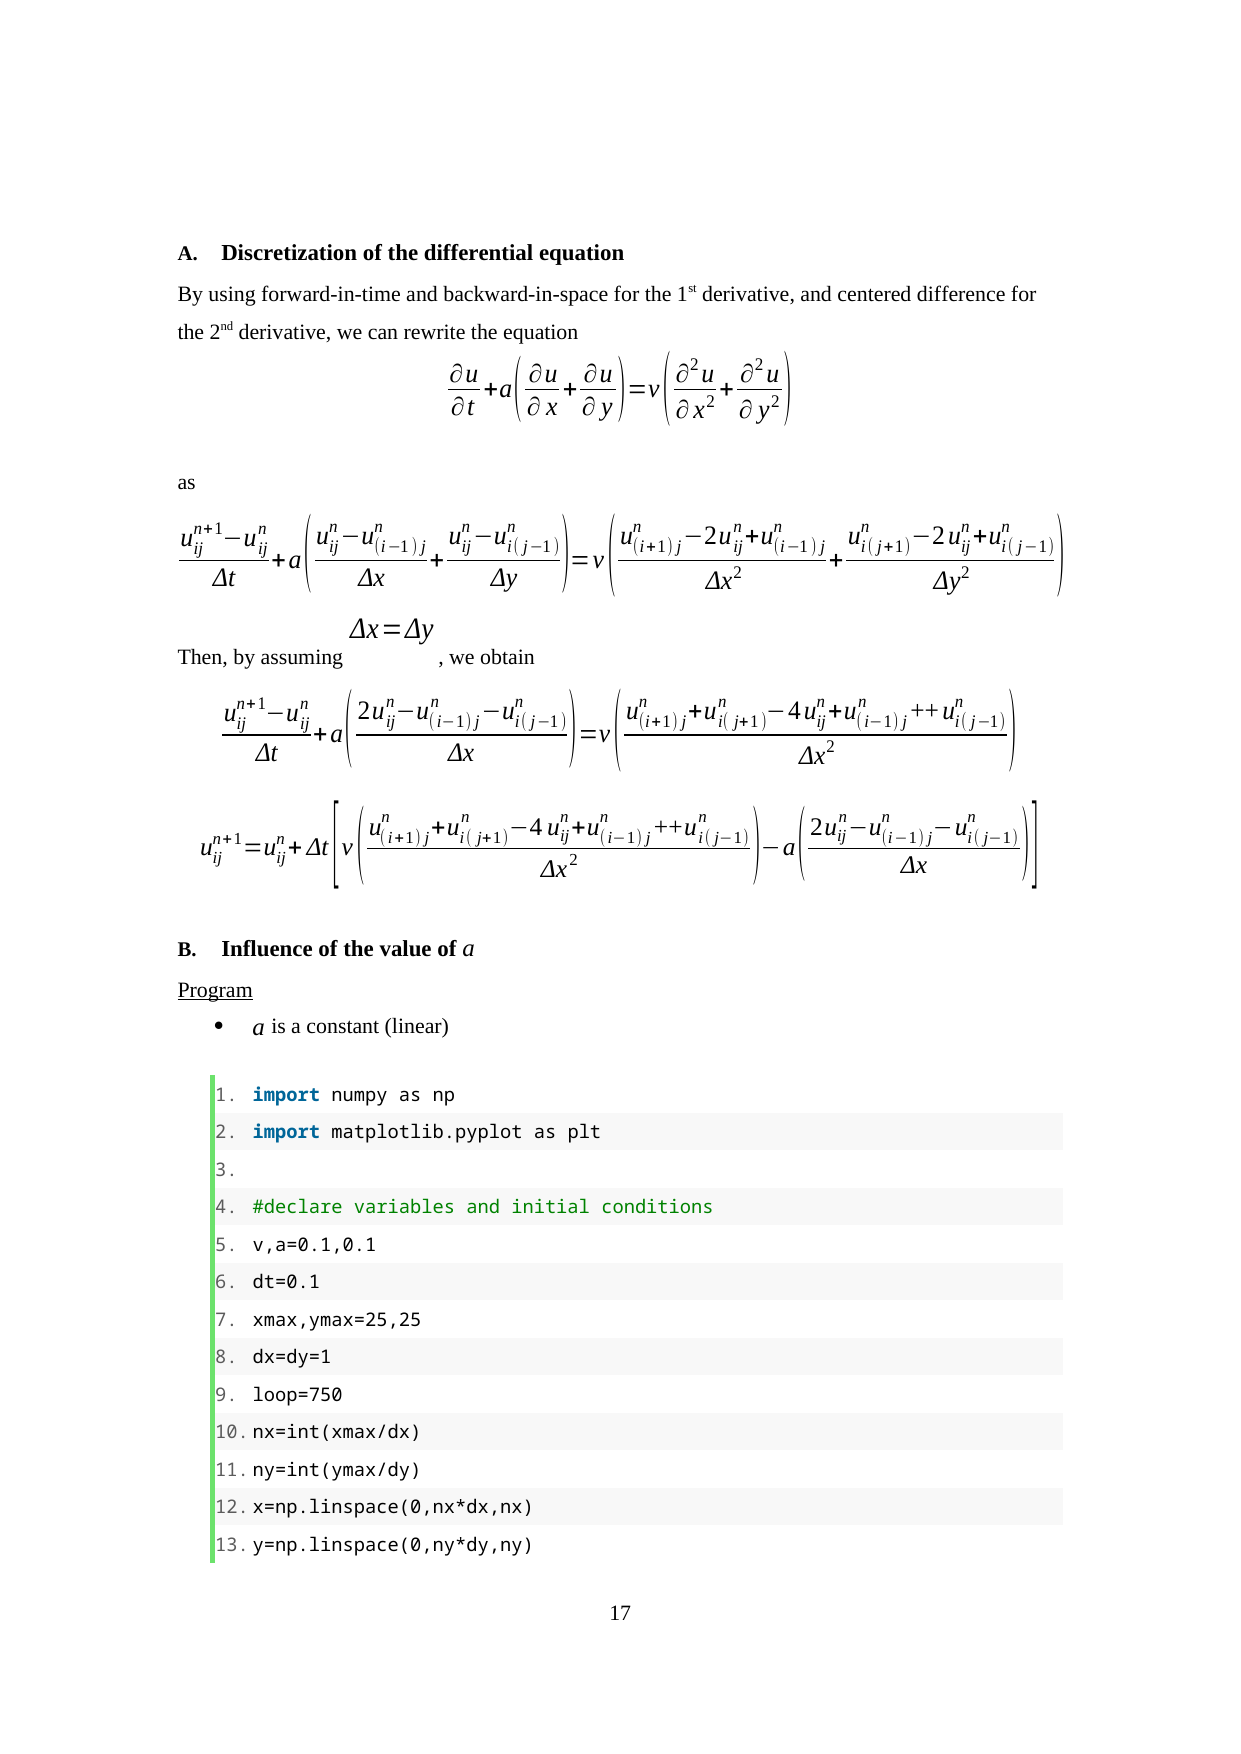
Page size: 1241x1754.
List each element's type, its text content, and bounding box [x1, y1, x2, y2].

subtitle Discretization of the differential equation [177, 233, 1063, 271]
list dt=0.1 [215, 1263, 1063, 1300]
list nx=int(xmax/dx) [215, 1413, 1063, 1450]
list #declare variables and initial conditions [215, 1188, 1063, 1225]
text By using forward-in-time and backward-in-space for the 1st derivative, and centered difference for the 2nd derivative, we can rewrite the equation [177, 275, 1063, 350]
list is a constant (linear) [215, 1008, 1063, 1046]
list import numpy as np [215, 1075, 1063, 1113]
list loop=750 [215, 1375, 1063, 1413]
list x=np.linspace(0,nx*dx,nx) [215, 1488, 1063, 1525]
text as [177, 463, 1063, 500]
list y=np.linspace(0,ny*dy,ny) [215, 1525, 1063, 1563]
list ny=int(ymax/dy) [215, 1450, 1063, 1488]
list v,a=0.1,0.1 [215, 1225, 1063, 1263]
text Then, by assuming , we obtain [177, 500, 1063, 688]
list xmax,ymax=25,25 [215, 1300, 1063, 1338]
list dx=dy=1 [215, 1338, 1063, 1375]
list import matplotlib.pyplot as plt [215, 1113, 1063, 1150]
text Program [177, 971, 1063, 1008]
subtitle Influence of the value of [177, 929, 1063, 967]
